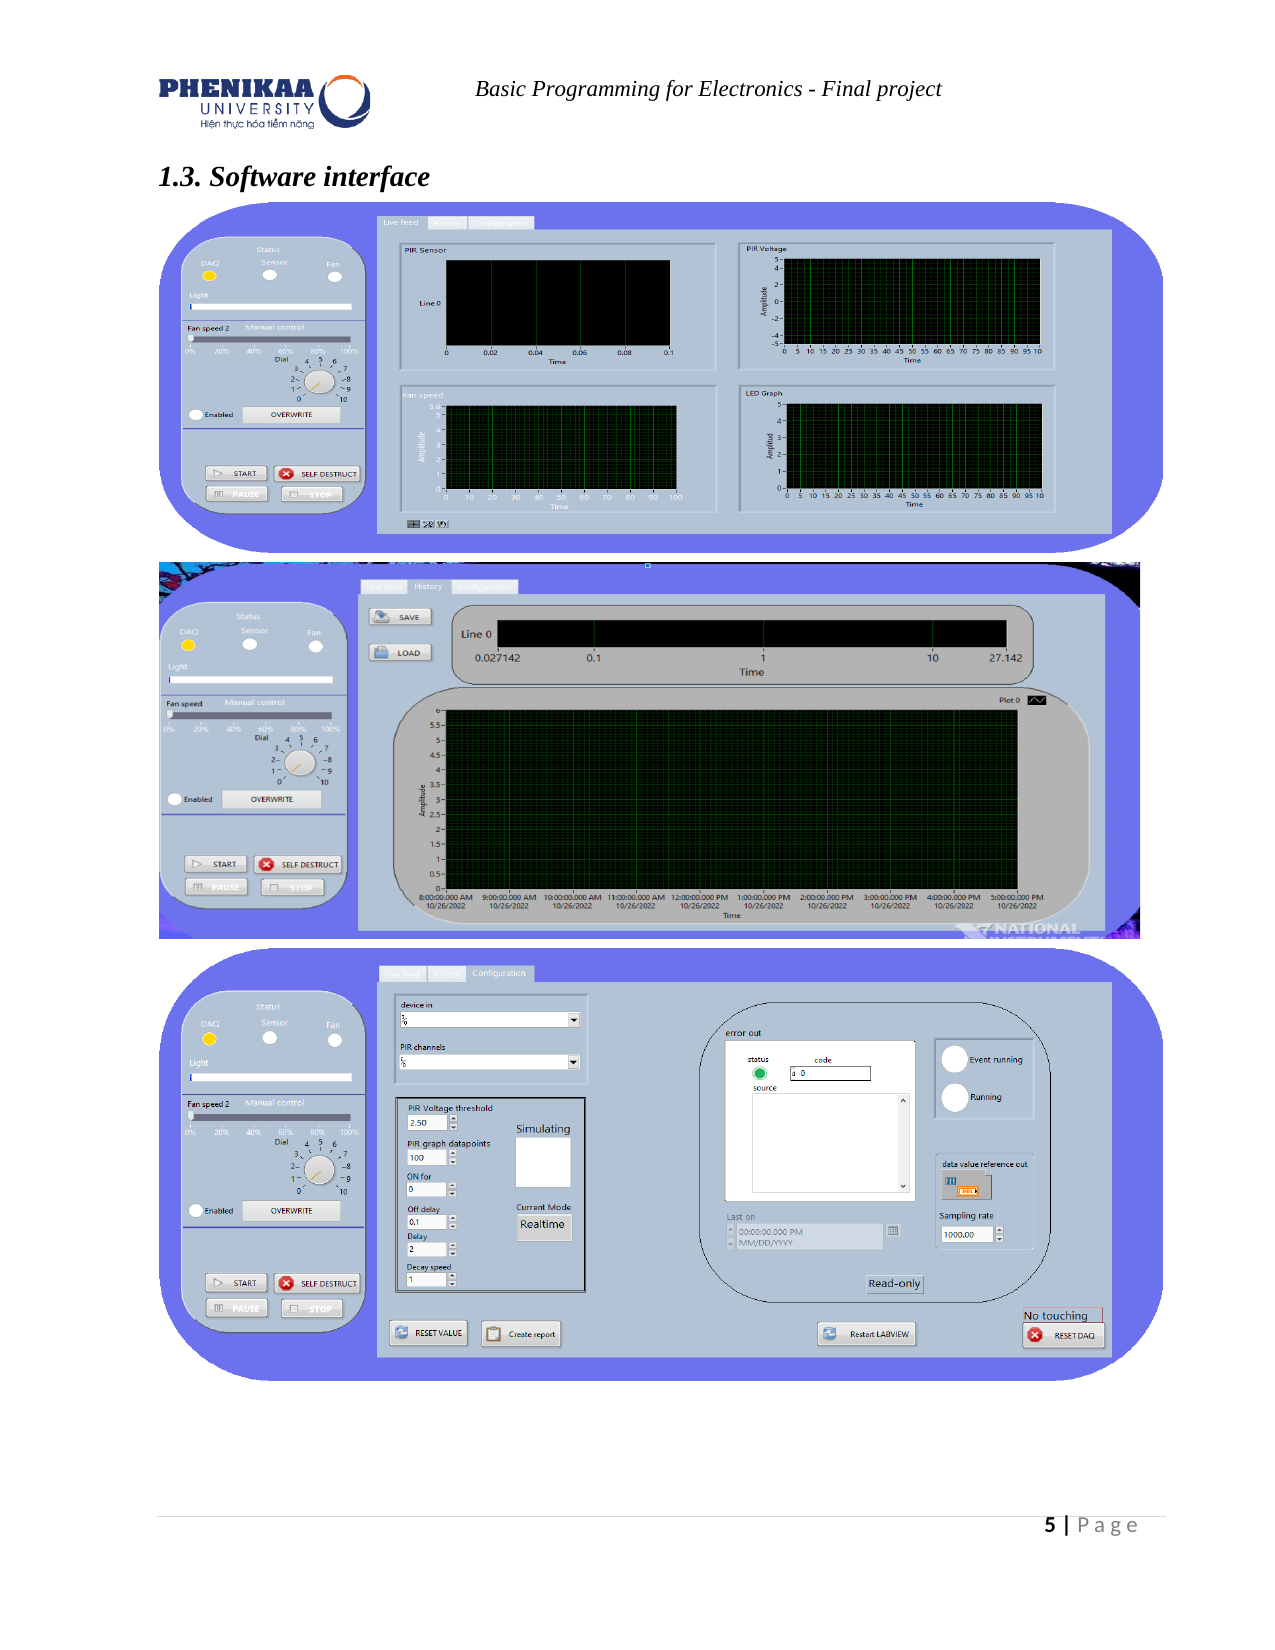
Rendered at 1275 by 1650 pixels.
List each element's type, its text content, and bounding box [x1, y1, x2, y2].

picture [159, 562, 1141, 939]
picture [159, 948, 1163, 1381]
picture [159, 202, 1163, 553]
picture [159, 75, 371, 129]
